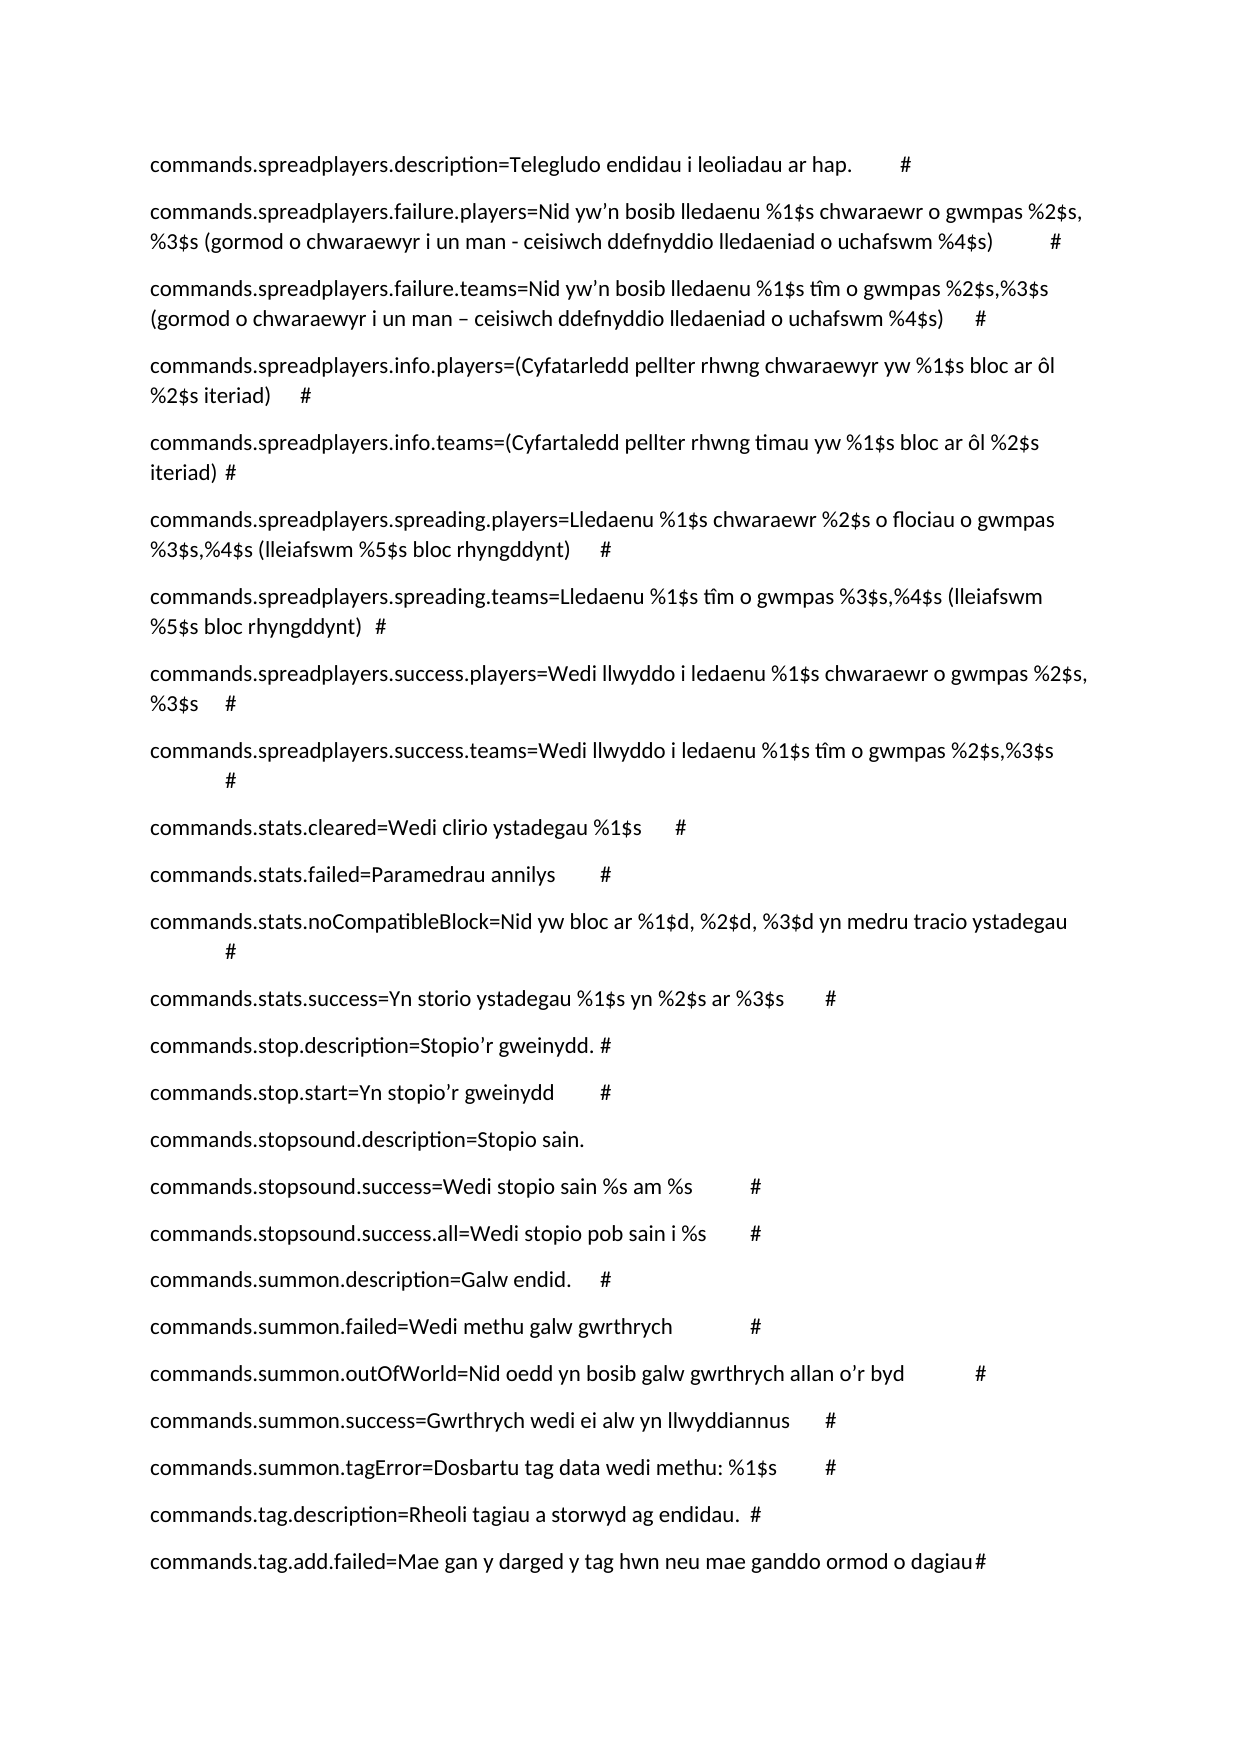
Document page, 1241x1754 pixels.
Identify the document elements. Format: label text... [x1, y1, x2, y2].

text commands.spreadplayers.info.teams=(Cyfartaledd pellter rhwng timau yw %1$s bloc ar ôl %2$s iteriad) # [150, 428, 1090, 486]
text commands.stopsound.success=Wedi stopio sain %s am %s # [150, 1172, 1090, 1200]
text commands.spreadplayers.failure.players=Nid yw’n bosib lledaenu %1$s chwaraewr o gwmpas %2$s,%3$s (gormod o chwaraewyr i un man - ceisiwch ddefnyddio lledaeniad o uchafswm %4$s) # [150, 197, 1090, 255]
text commands.stats.noCompatibleBlock=Nid yw bloc ar %1$d, %2$d, %3$d yn medru tracio ystadegau # [150, 907, 1090, 966]
text commands.stopsound.success.all=Wedi stopio pob sain i %s # [150, 1219, 1090, 1247]
text commands.summon.failed=Wedi methu galw gwrthrych # [150, 1312, 1090, 1341]
text commands.spreadplayers.failure.teams=Nid yw’n bosib lledaenu %1$s tîm o gwmpas %2$s,%3$s (gormod o chwaraewyr i un man – ceisiwch ddefnyddio lledaeniad o uchafswm %4$s) # [150, 274, 1090, 332]
text commands.spreadplayers.description=Telegludo endidau i leoliadau ar hap. # [150, 150, 1090, 178]
text commands.stopsound.description=Stopio sain. [150, 1125, 1090, 1153]
text commands.spreadplayers.spreading.teams=Lledaenu %1$s tîm o gwmpas %3$s,%4$s (lleiafswm %5$s bloc rhyngddynt) # [150, 582, 1090, 641]
text commands.stop.description=Stopio’r gweinydd. # [150, 1031, 1090, 1059]
text commands.tag.add.failed=Mae gan y darged y tag hwn neu mae ganddo ormod o dagiau # [150, 1547, 1090, 1575]
text commands.spreadplayers.spreading.players=Lledaenu %1$s chwaraewr %2$s o flociau o gwmpas %3$s,%4$s (lleiafswm %5$s bloc rhyngddynt) # [150, 505, 1090, 563]
text commands.spreadplayers.info.players=(Cyfatarledd pellter rhwng chwaraewyr yw %1$s bloc ar ôl %2$s iteriad) # [150, 351, 1090, 409]
text commands.stop.start=Yn stopio’r gweinydd # [150, 1078, 1090, 1106]
text commands.spreadplayers.success.teams=Wedi llwyddo i ledaenu %1$s tîm o gwmpas %2$s,%3$s # [150, 736, 1090, 795]
text commands.stats.failed=Paramedrau annilys # [150, 860, 1090, 888]
text commands.stats.success=Yn storio ystadegau %1$s yn %2$s ar %3$s # [150, 984, 1090, 1012]
text commands.summon.outOfWorld=Nid oedd yn bosib galw gwrthrych allan o’r byd # [150, 1359, 1090, 1387]
text commands.summon.tagError=Dosbartu tag data wedi methu: %1$s # [150, 1453, 1090, 1481]
text commands.summon.success=Gwrthrych wedi ei alw yn llwyddiannus # [150, 1406, 1090, 1434]
text commands.stats.cleared=Wedi clirio ystadegau %1$s # [150, 813, 1090, 842]
text commands.summon.description=Galw endid. # [150, 1266, 1090, 1294]
text commands.spreadplayers.success.players=Wedi llwyddo i ledaenu %1$s chwaraewr o gwmpas %2$s,%3$s # [150, 659, 1090, 718]
text commands.tag.description=Rheoli tagiau a storwyd ag endidau. # [150, 1500, 1090, 1528]
